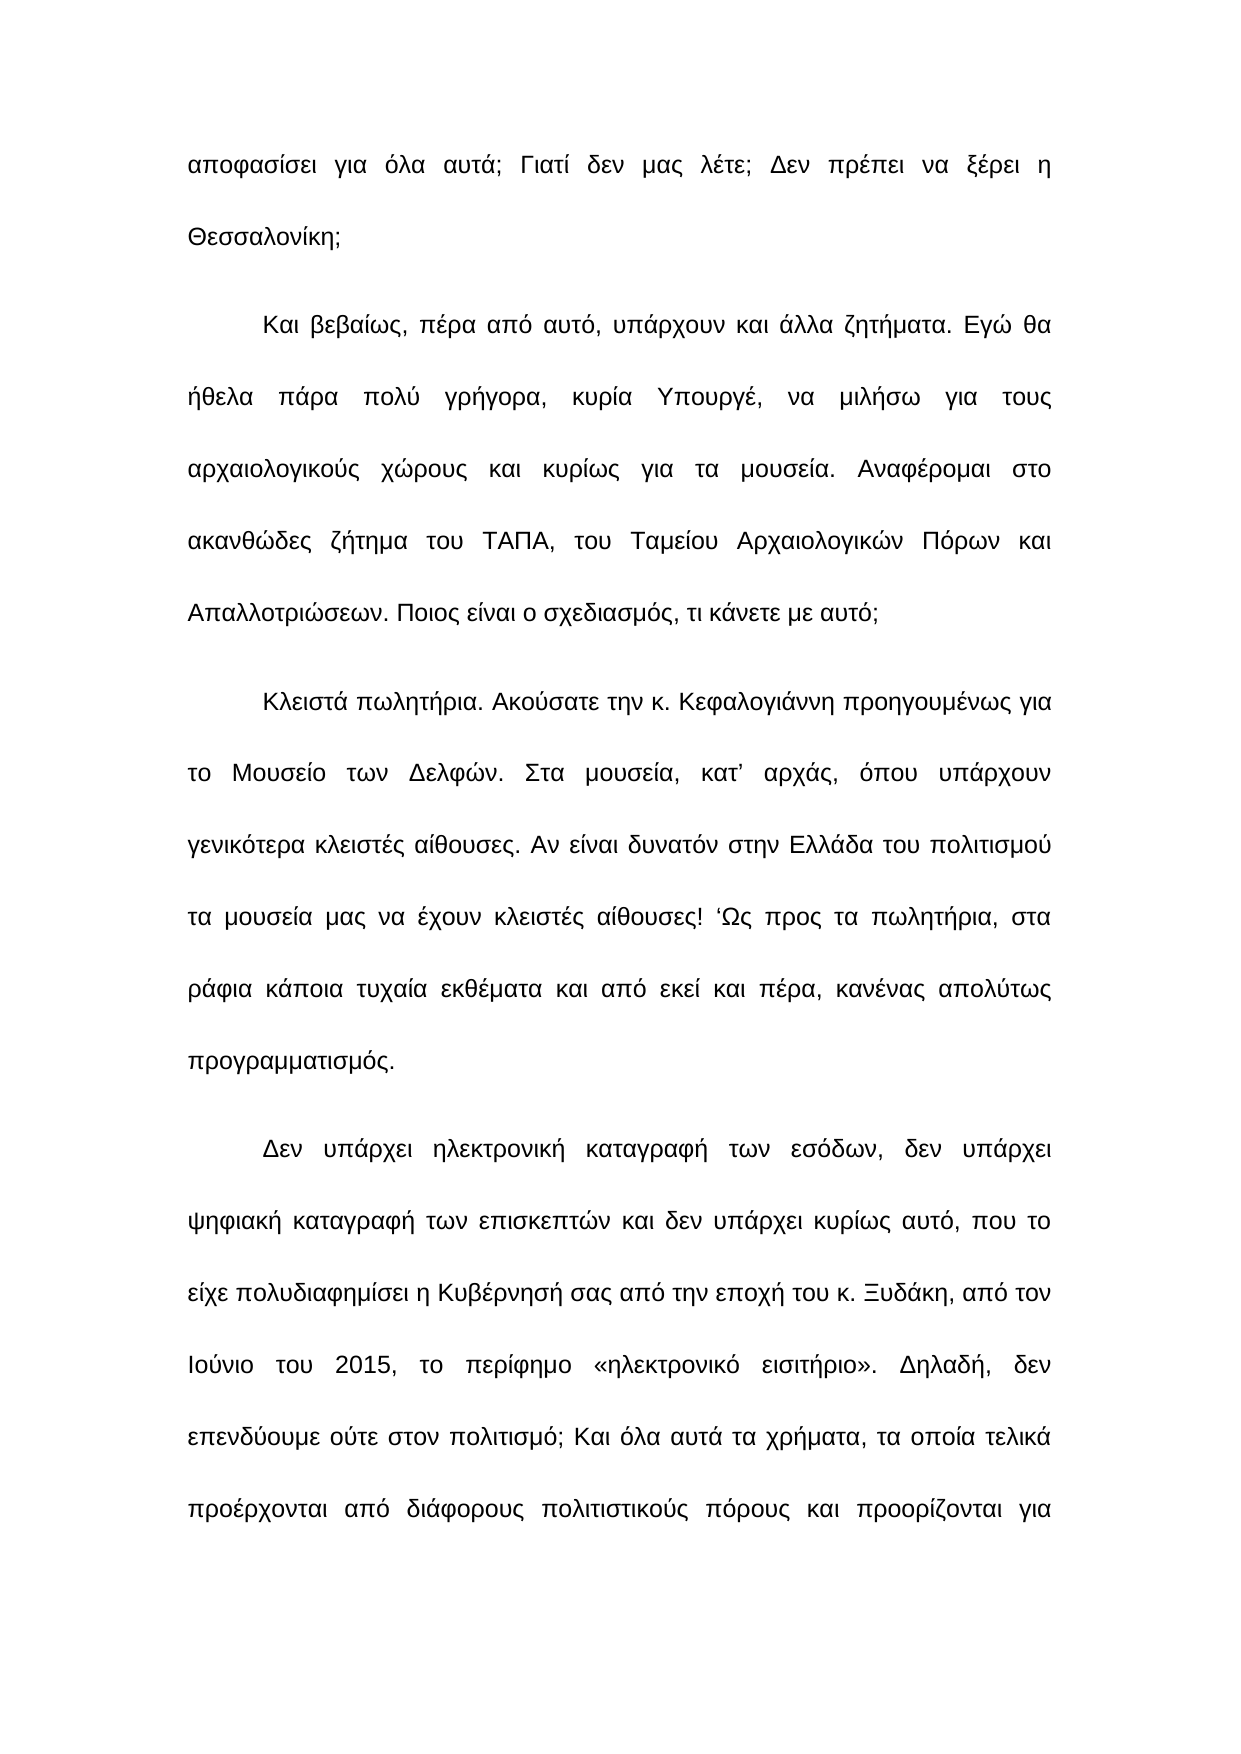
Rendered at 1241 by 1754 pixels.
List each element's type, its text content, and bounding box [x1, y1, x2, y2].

text Κλειστά πωλητήρια. Ακούσατε την κ. Κεφαλογιάννη προηγουμένως για το Μουσείο των Δελφών. Στα μουσεία, κατ’ αρχάς, όπου υπάρχουν γενικότερα κλειστές αίθουσες. Αν είναι δυνατόν στην Ελλάδα του πολιτισμού τα μουσεία μας να έχουν κλειστές αίθουσες! ‘Ως προς τα πωλητήρια, στα ράφια κάποια τυχαία εκθέματα και από εκεί και πέρα, κανένας απολύτως προγραμματισμός. [187, 686, 1053, 1074]
text Και βεβαίως, πέρα από αυτό, υπάρχουν και άλλα ζητήματα. Εγώ θα ήθελα πάρα πολύ γρήγορα, κυρία Υπουργέ, να μιλήσω για τους αρχαιολογικούς χώρους και κυρίως για τα μουσεία. Αναφέρομαι στο ακανθώδες ζήτημα του ΤΑΠΑ, του Ταμείου Αρχαιολογικών Πόρων και Απαλλοτριώσεων. Ποιος είναι ο σχεδιασμός, τι κάνετε με αυτό; [187, 310, 1053, 627]
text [187, 150, 1053, 251]
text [187, 1134, 1053, 1522]
